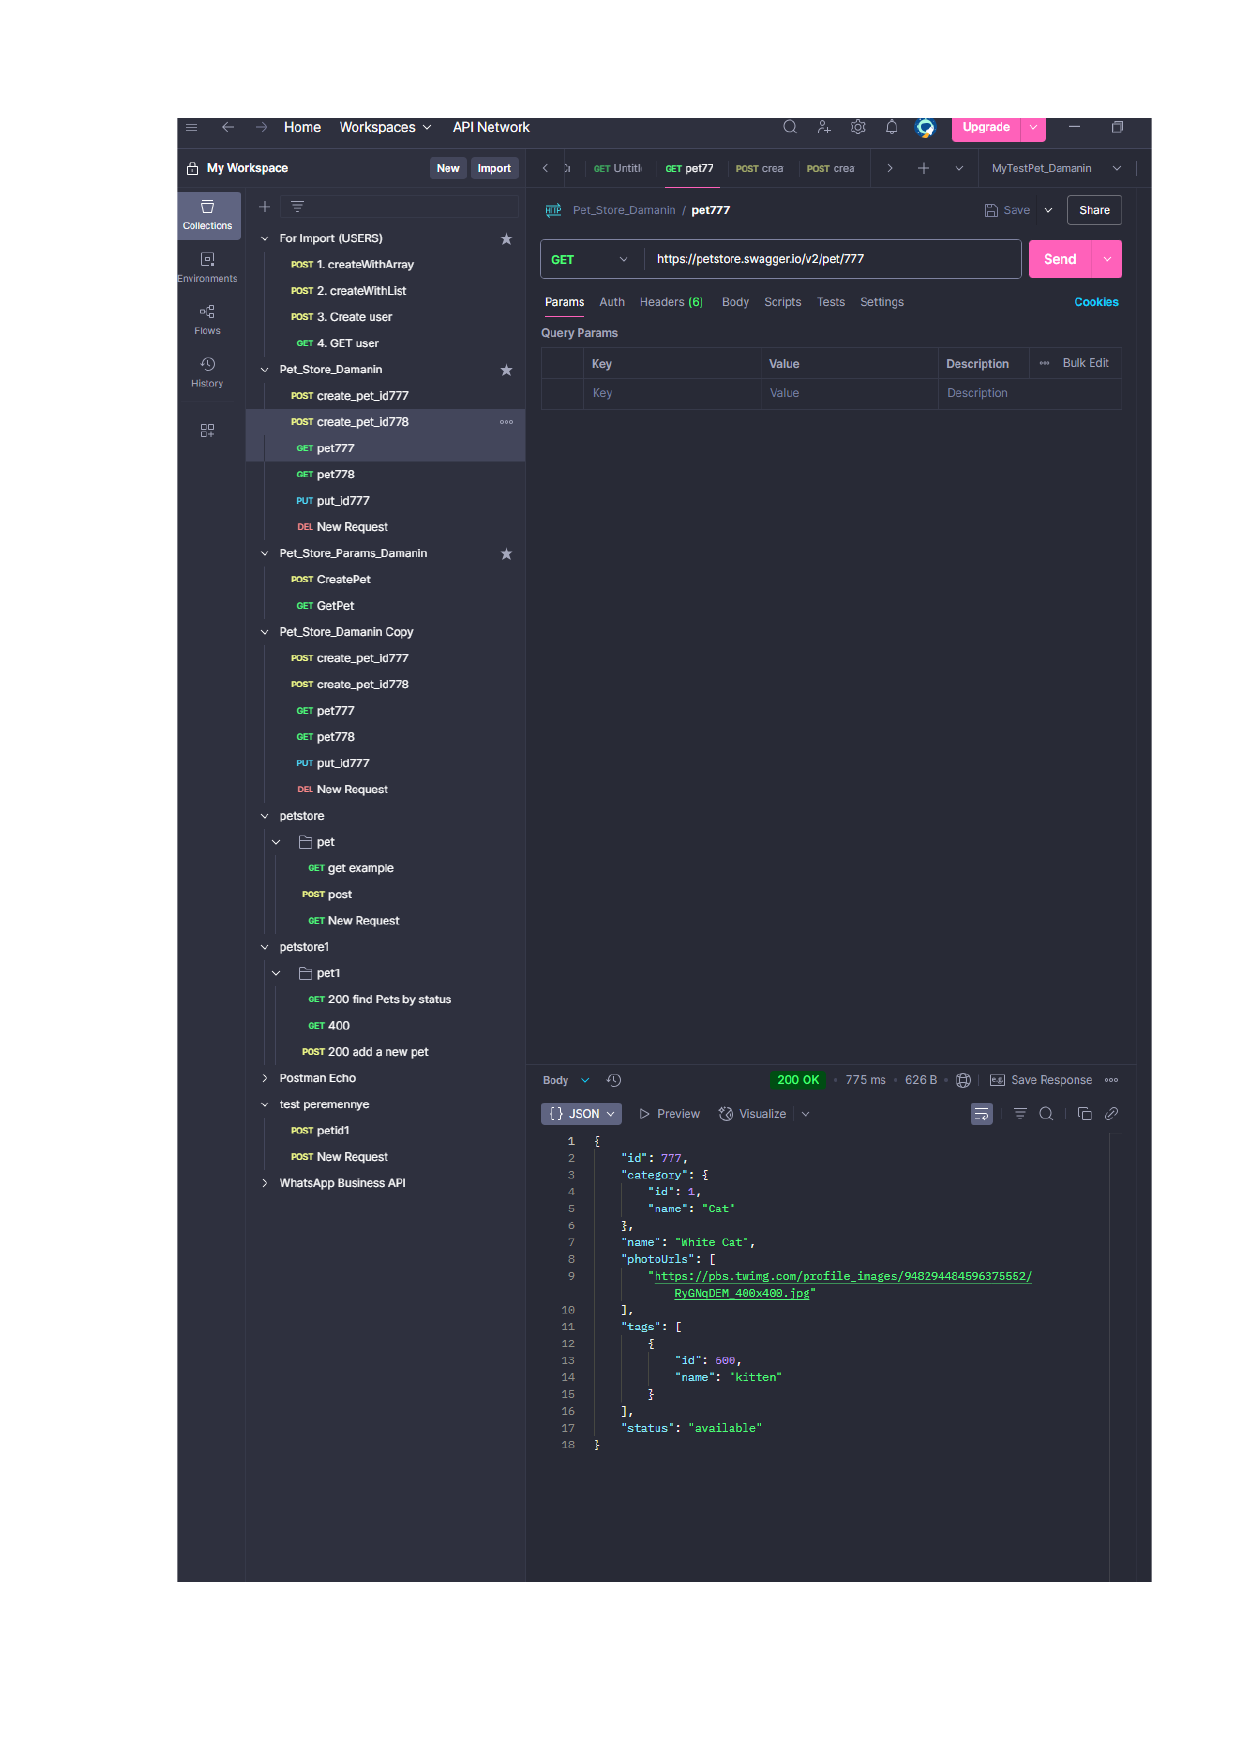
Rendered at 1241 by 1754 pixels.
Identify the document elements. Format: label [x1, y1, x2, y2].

picture [177, 118, 1152, 1582]
